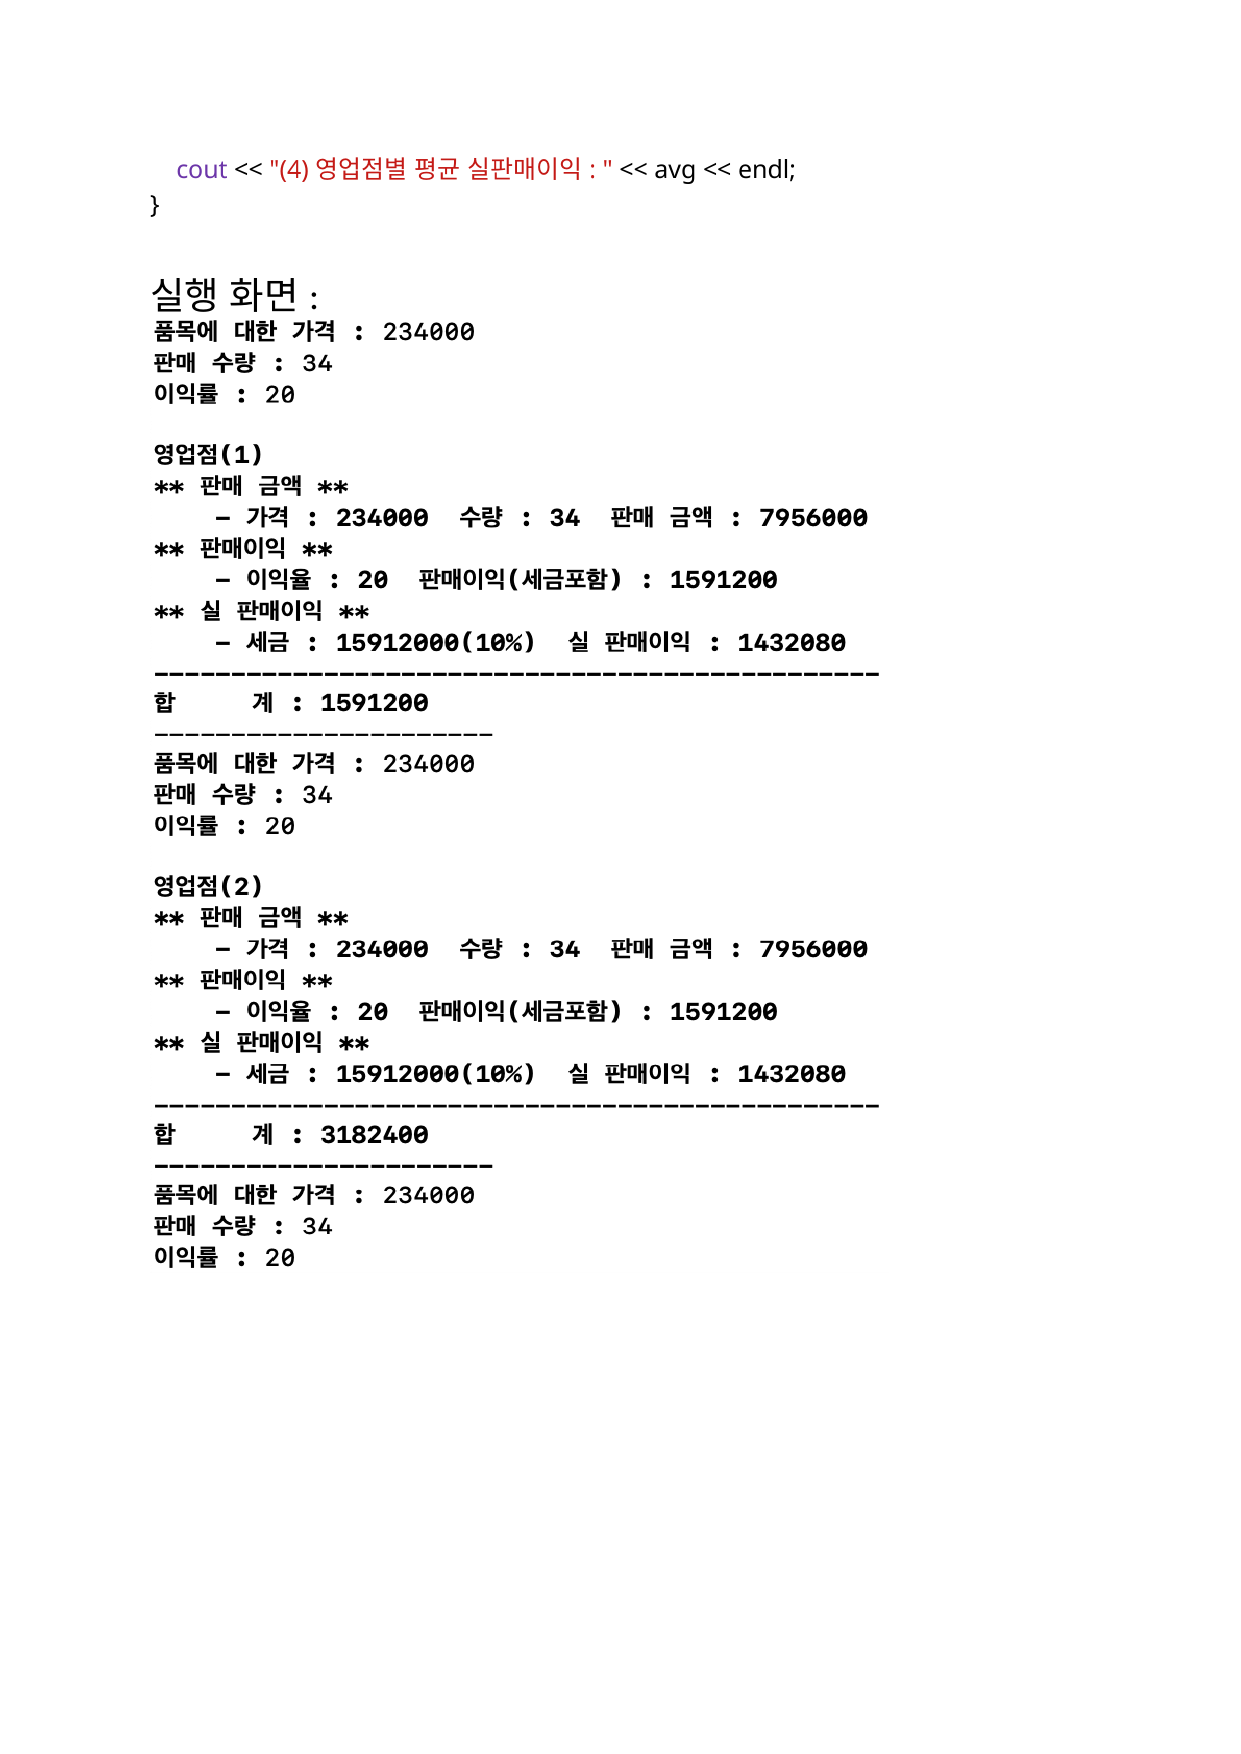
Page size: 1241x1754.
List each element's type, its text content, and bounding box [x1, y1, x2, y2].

text 실행 화면 : [150, 266, 1090, 320]
text } [150, 186, 1090, 220]
picture [150, 320, 890, 1273]
text cout << "(4) 영업점별 평균 실판매이익 : " << avg << endl; [150, 150, 1090, 186]
